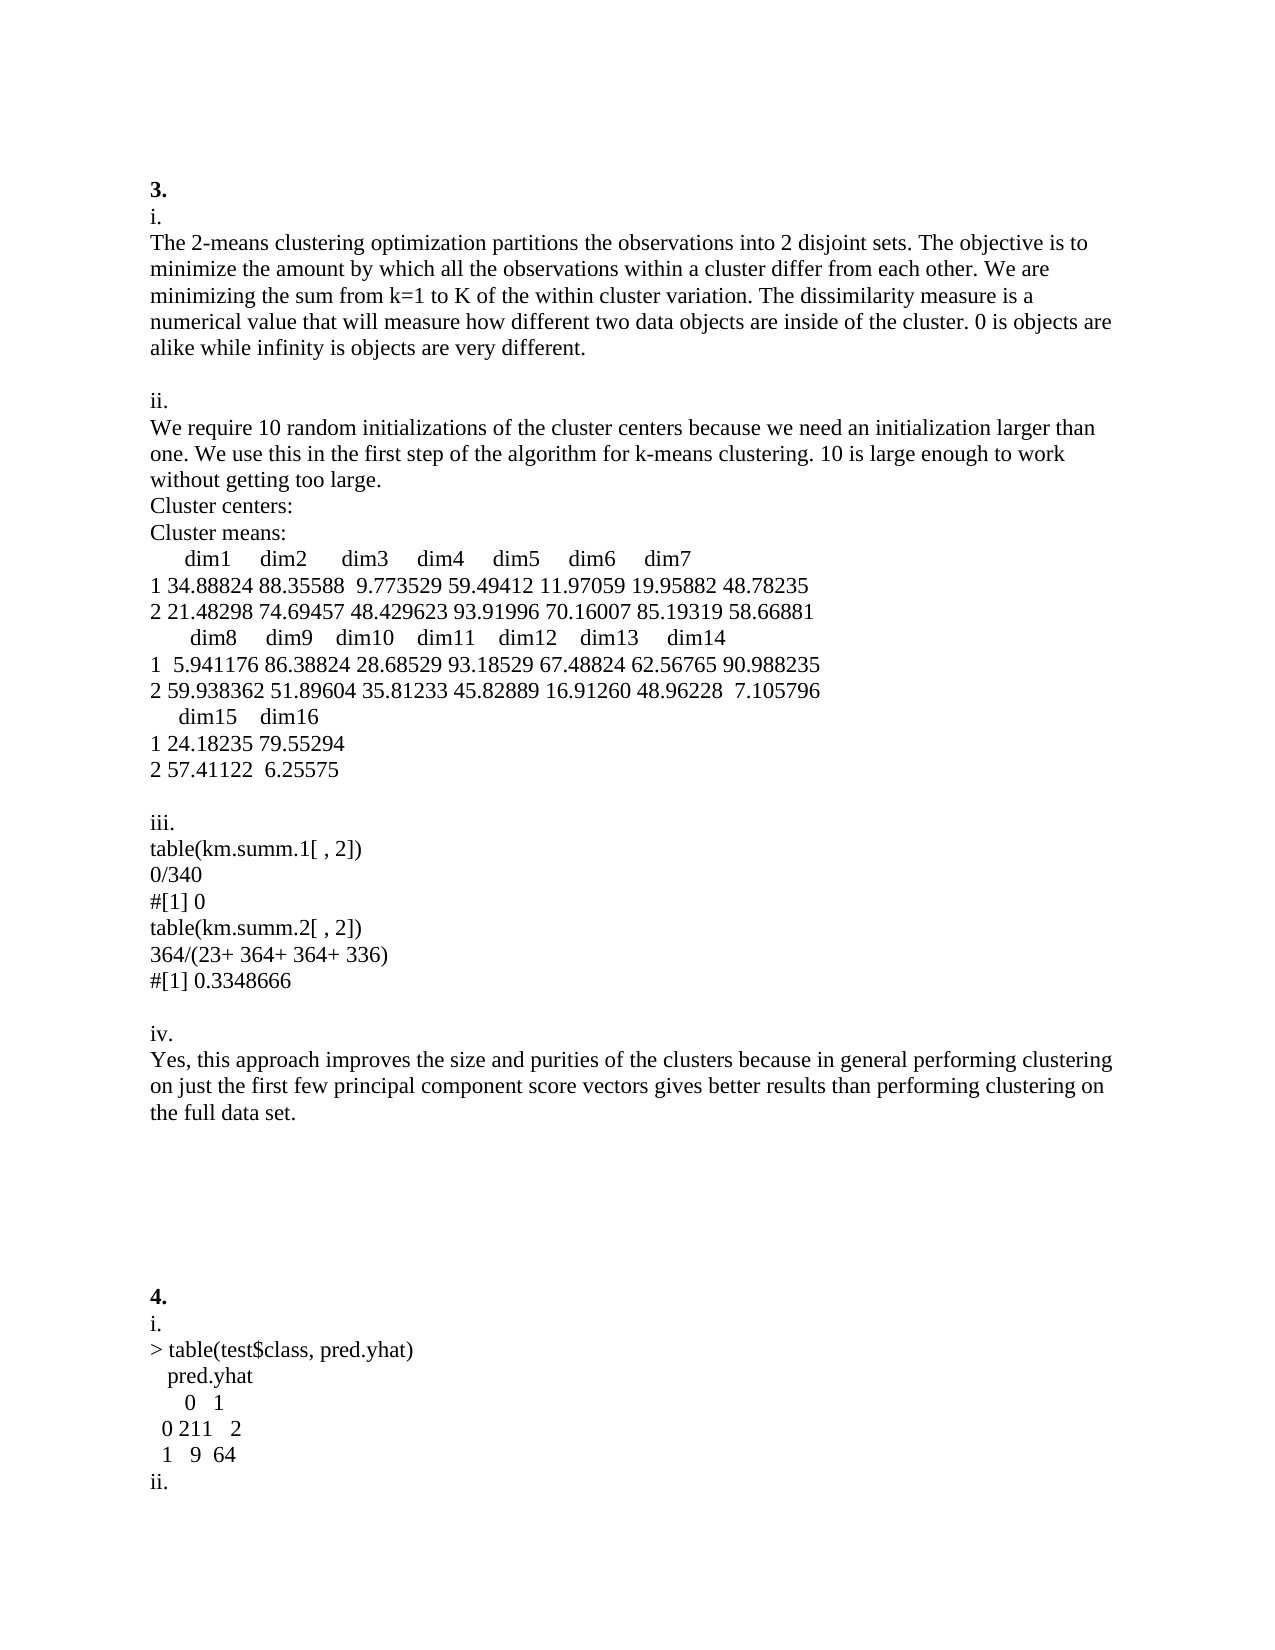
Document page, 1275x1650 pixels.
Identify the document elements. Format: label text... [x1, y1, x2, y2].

text 4. [150, 1283, 1125, 1309]
text 1 9 64 [150, 1441, 1125, 1468]
text table(km.summ.2[ , 2]) [150, 914, 1125, 941]
text 1 5.941176 86.38824 28.68529 93.18529 67.48824 62.56765 90.988235 [150, 651, 1125, 677]
text We require 10 random initializations of the cluster centers because we need an initialization larger than one. We use this in the first step of the algorithm for k-means clustering. 10 is large enough to work without getting too large. [150, 413, 1125, 493]
text Yes, this approach improves the size and purities of the clusters because in general performing clustering on just the first few principal component score vectors gives better results than performing clustering on the full data set. [150, 1046, 1125, 1125]
text 2 21.48298 74.69457 48.429623 93.91996 70.16007 85.19319 58.66881 [150, 598, 1125, 624]
text iii. [150, 809, 1125, 835]
text 2 57.41122 6.25575 [150, 756, 1125, 782]
text dim1 dim2 dim3 dim4 dim5 dim6 dim7 [150, 545, 1125, 572]
text iv. [150, 1020, 1125, 1046]
text i. [150, 1309, 1125, 1336]
text i. [150, 203, 1125, 229]
text #[1] 0 [150, 888, 1125, 914]
text table(km.summ.1[ , 2]) [150, 835, 1125, 862]
text 1 24.18235 79.55294 [150, 730, 1125, 756]
text ii. [150, 1468, 1125, 1494]
text Cluster centers: [150, 493, 1125, 519]
text 0 211 2 [150, 1415, 1125, 1441]
text 3. [150, 176, 1125, 203]
text pred.yhat [150, 1362, 1125, 1389]
text 0/340 [150, 862, 1125, 888]
text 2 59.938362 51.89604 35.81233 45.82889 16.91260 48.96228 7.105796 [150, 677, 1125, 703]
text #[1] 0.3348666 [150, 967, 1125, 993]
text The 2-means clustering optimization partitions the observations into 2 disjoint sets. The objective is to minimize the amount by which all the observations within a cluster differ from each other. We are minimizing the sum from k=1 to K of the within cluster variation. The dissimilarity measure is a numerical value that will measure how different two data objects are inside of the cluster. 0 is objects are alike while infinity is objects are very different. [150, 229, 1125, 361]
text dim15 dim16 [150, 703, 1125, 730]
text dim8 dim9 dim10 dim11 dim12 dim13 dim14 [150, 624, 1125, 651]
text ii. [150, 387, 1125, 413]
text 364/(23+ 364+ 364+ 336) [150, 941, 1125, 967]
text > table(test$class, pred.yhat) [150, 1336, 1125, 1362]
text 1 34.88824 88.35588 9.773529 59.49412 11.97059 19.95882 48.78235 [150, 572, 1125, 598]
text 0 1 [150, 1389, 1125, 1415]
text Cluster means: [150, 519, 1125, 545]
